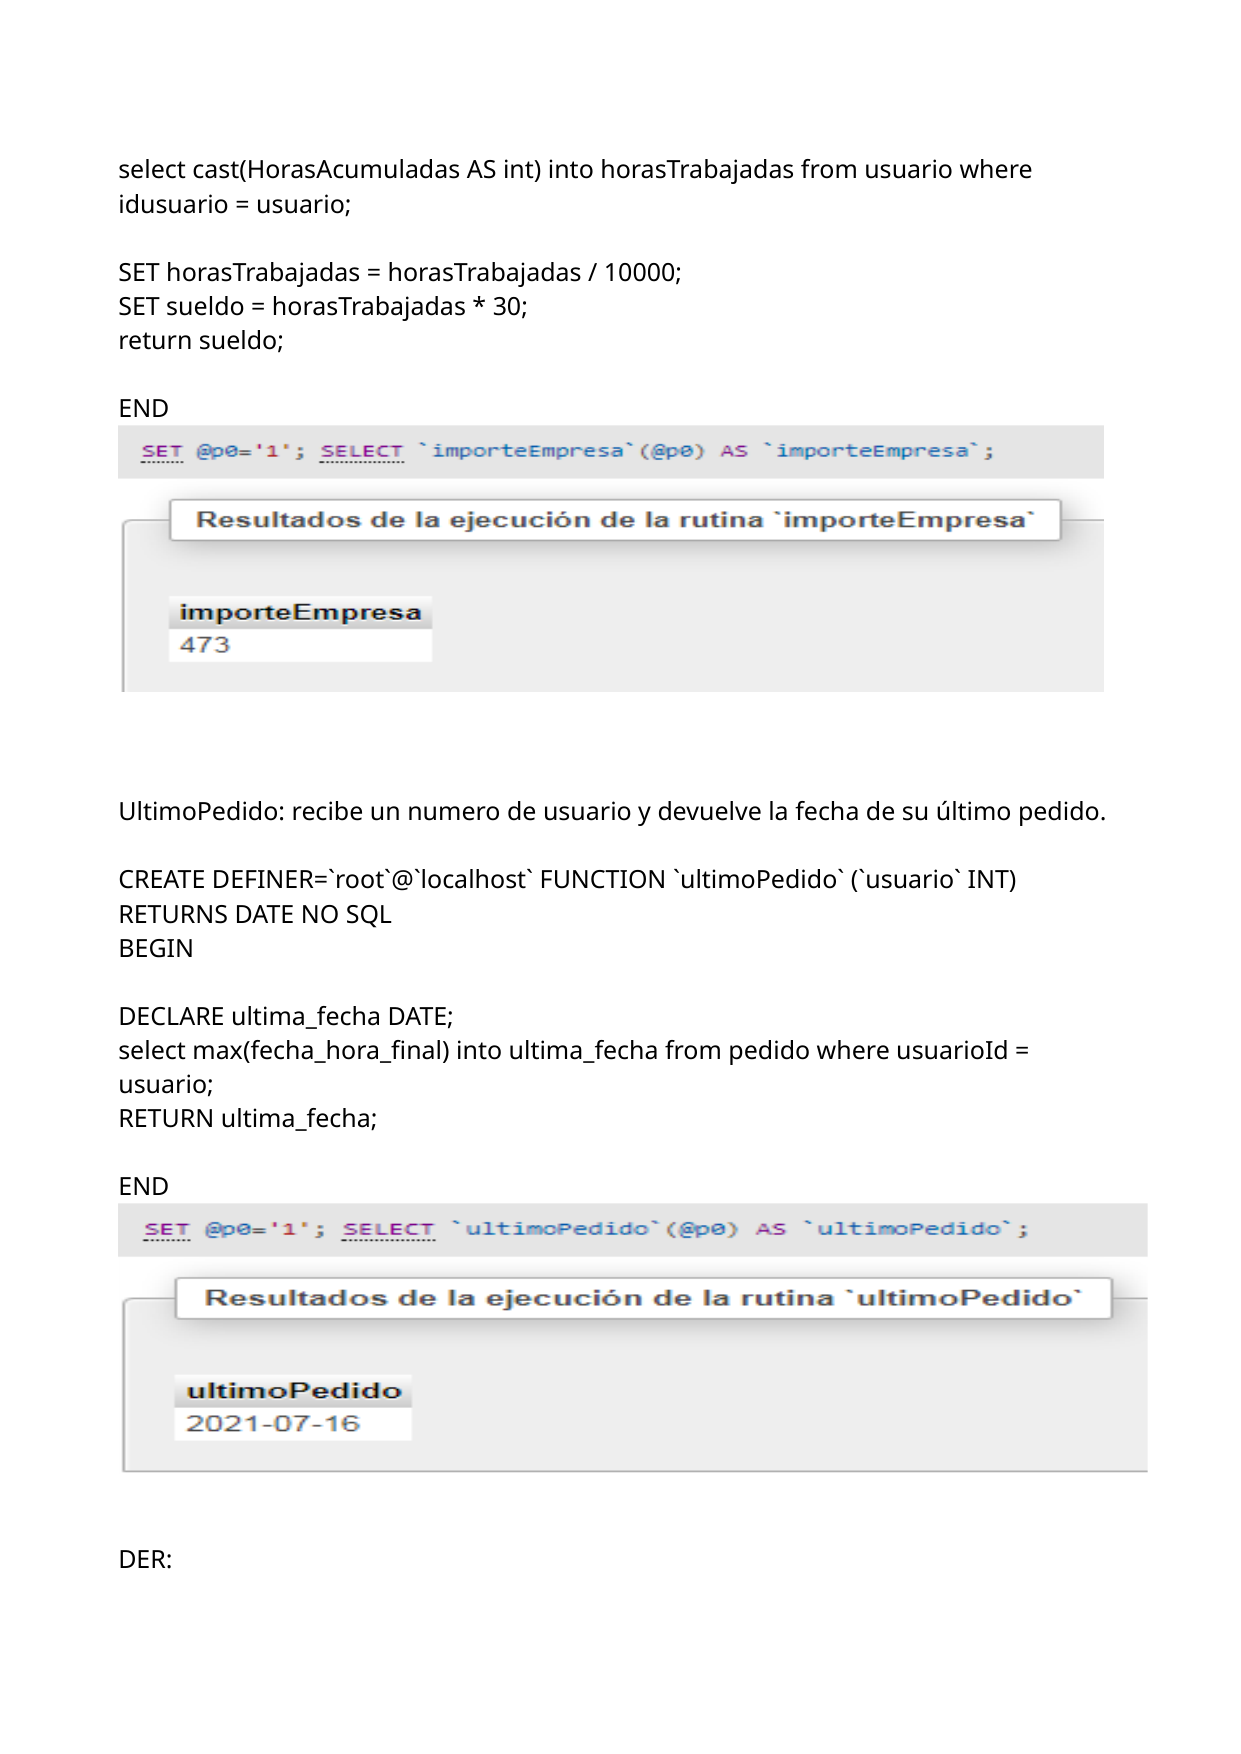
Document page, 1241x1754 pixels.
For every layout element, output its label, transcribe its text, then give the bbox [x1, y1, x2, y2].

text BEGIN [118, 930, 1122, 964]
text END [118, 1169, 1122, 1202]
text END [118, 391, 1122, 425]
text RETURN ultima_fecha; [118, 1101, 1122, 1135]
text select max(fecha_hora_final) into ultima_fecha from pedido where usuarioId = usuario; [118, 1032, 1122, 1101]
text UltimoPedido: recibe un numero de usuario y devuelve la fecha de su último pedido. [118, 794, 1122, 828]
picture [118, 424, 1104, 692]
text DECLARE ultima_fecha DATE; [118, 998, 1122, 1032]
picture [118, 1202, 1148, 1474]
text return sueldo; [118, 322, 1122, 357]
text SET sueldo = horasTrabajadas * 30; [118, 288, 1122, 322]
text DER: [118, 1541, 1122, 1575]
text SET horasTrabajadas = horasTrabajadas / 10000; [118, 254, 1122, 288]
text select cast(HorasAcumuladas AS int) into horasTrabajadas from usuario where idusuario = usuario; [118, 152, 1122, 220]
text CREATE DEFINER=`root`@`localhost` FUNCTION `ultimoPedido` (`usuario` INT) RETURNS DATE NO SQL [118, 862, 1122, 930]
